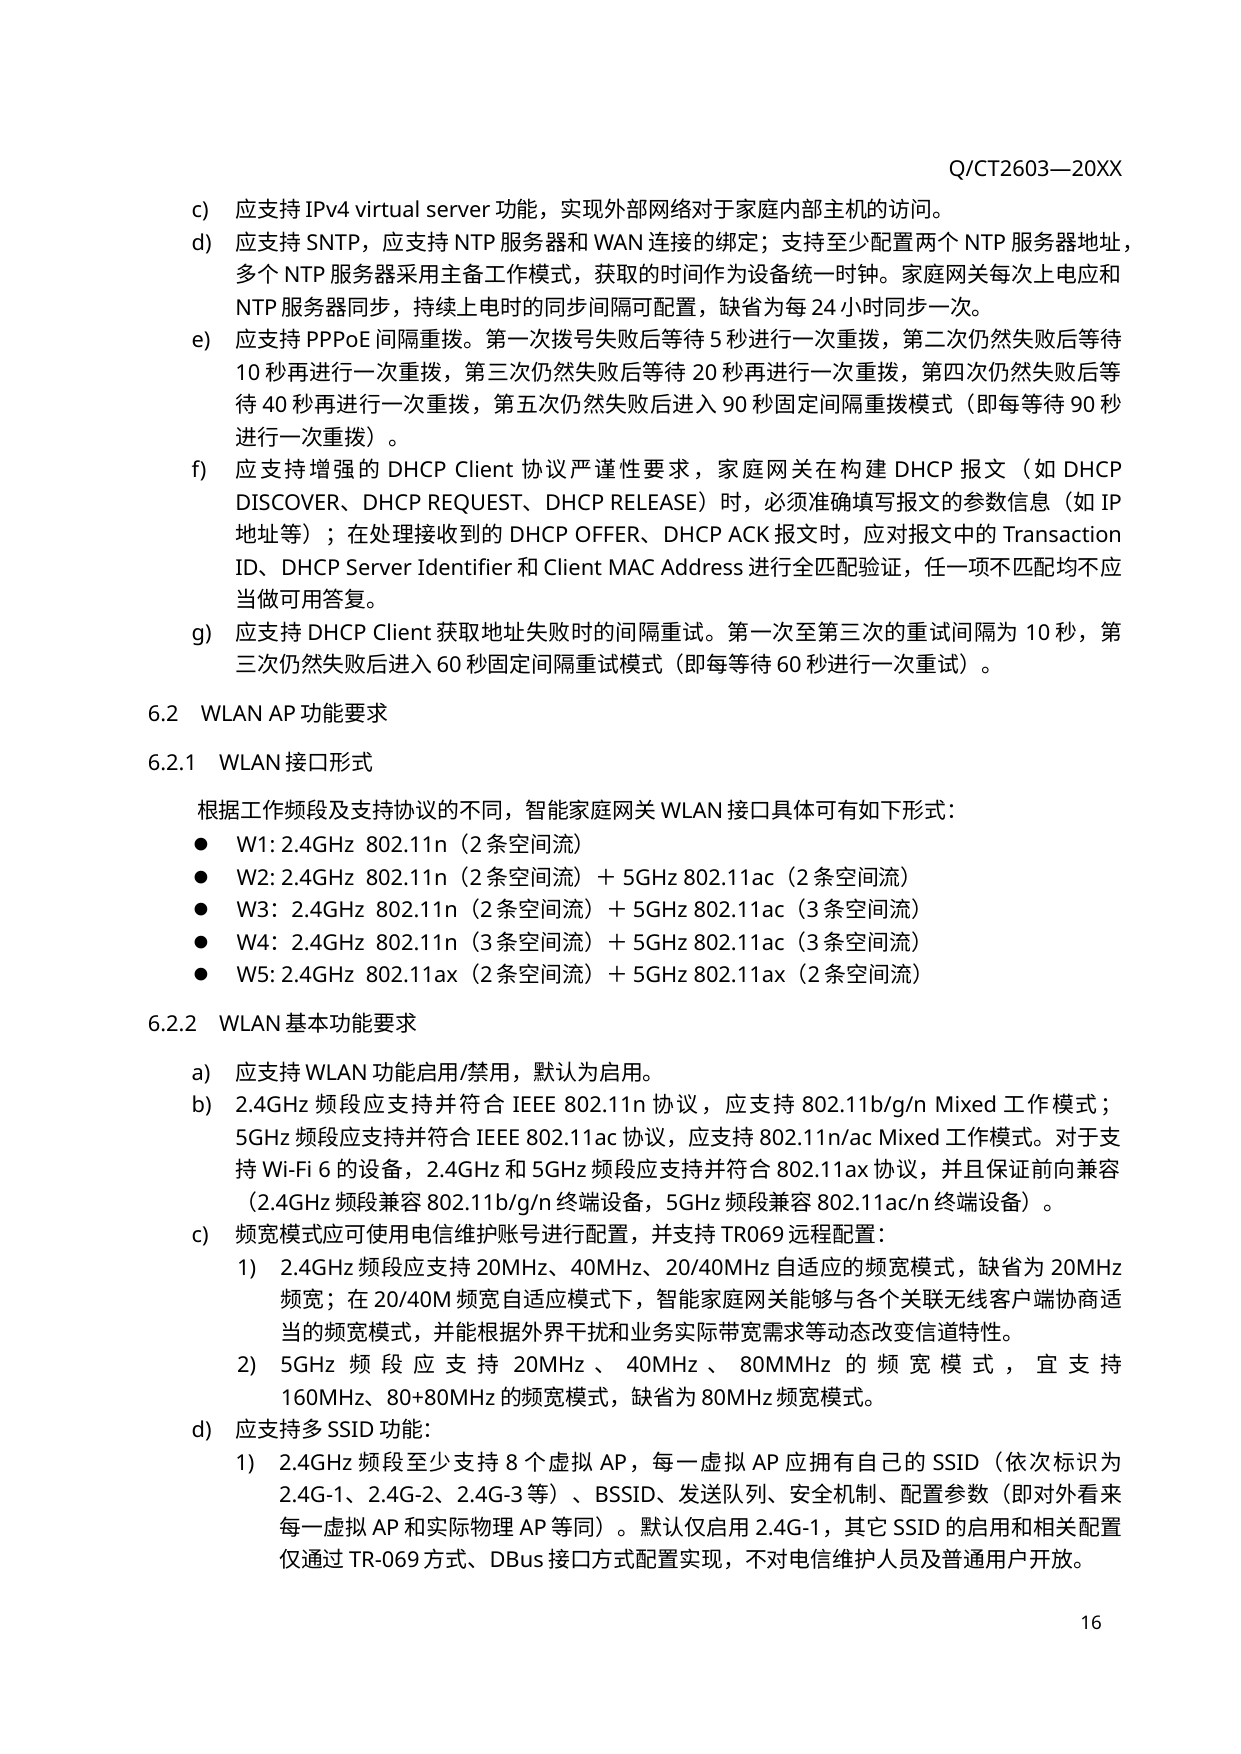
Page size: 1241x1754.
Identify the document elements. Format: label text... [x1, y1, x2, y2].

list WLAN AP功能要求 [148, 695, 1122, 728]
list 2.4GHz频段应支持并符合IEEE 802.11n协议，应支持802.11b/g/n Mixed工作模式；5GHz频段应支持并符合IEEE 802.11ac协议，应支持802.11n/ac Mixed工作模式。对于支持Wi-Fi 6的设备，2.4GHz和5GHz频段应支持并符合802.11ax协议，并且保证前向兼容（2.4GHz频段兼容802.11b/g/n终端设备，5GHz频段兼容802.11ac/n终端设备）。 [191, 1087, 1122, 1217]
list WLAN接口形式 [148, 744, 1122, 777]
list W2: 2.4GHz 802.11n（2条空间流）＋ 5GHz 802.11ac（2条空间流） [193, 859, 1122, 892]
list 应支持多SSID功能： [191, 1412, 1122, 1444]
list 5GHz频段应支持20MHz、40MHz、80MMHz的频宽模式，宜支持160MHz、80+80MHz的频宽模式，缺省为80MHz频宽模式。 [237, 1347, 1122, 1412]
list 应支持WLAN功能启用/禁用，默认为启用。 [191, 1054, 1122, 1087]
list 应支持IPv4 virtual server功能，实现外部网络对于家庭内部主机的访问。 [191, 192, 1122, 224]
list 应支持增强的DHCP Client协议严谨性要求，家庭网关在构建DHCP报文（如DHCP DISCOVER、DHCP REQUEST、DHCP RELEASE）时，必须准确填写报文的参数信息（如IP地址等）；在处理接收到的DHCP OFFER、DHCP ACK报文时，应对报文中的Transaction ID、DHCP Server Identifier和Client MAC Address进行全匹配验证，任一项不匹配均不应当做可用答复。 [191, 452, 1122, 614]
list W4：2.4GHz 802.11n（3条空间流）＋ 5GHz 802.11ac（3条空间流） [193, 924, 1122, 957]
list 频宽模式应可使用电信维护账号进行配置，并支持TR069远程配置： [191, 1217, 1122, 1249]
list 应支持SNTP，应支持NTP服务器和WAN连接的绑定；支持至少配置两个NTP服务器地址，多个NTP服务器采用主备工作模式，获取的时间作为设备统一时钟。家庭网关每次上电应和NTP服务器同步，持续上电时的同步间隔可配置，缺省为每24小时同步一次。 [191, 224, 1122, 322]
list W3：2.4GHz 802.11n（2条空间流）＋ 5GHz 802.11ac（3条空间流） [193, 892, 1122, 924]
list 2.4GHz频段至少支持8个虚拟AP，每一虚拟AP应拥有自己的SSID（依次标识为2.4G-1、2.4G-2、2.4G-3等）、BSSID、发送队列、安全机制、配置参数（即对外看来每一虚拟AP和实际物理AP等同）。默认仅启用2.4G-1，其它SSID的启用和相关配置仅通过TR-069方式、DBus接口方式配置实现，不对电信维护人员及普通用户开放。 [235, 1444, 1122, 1574]
text 根据工作频段及支持协议的不同，智能家庭网关WLAN接口具体可有如下形式： [148, 793, 1122, 825]
list W5: 2.4GHz 802.11ax（2条空间流）＋ 5GHz 802.11ax（2条空间流） [193, 957, 1122, 989]
list W1: 2.4GHz 802.11n（2条空间流） [193, 827, 1122, 859]
list 应支持PPPoE间隔重拨。第一次拨号失败后等待5秒进行一次重拨，第二次仍然失败后等待10秒再进行一次重拨，第三次仍然失败后等待20秒再进行一次重拨，第四次仍然失败后等待40秒再进行一次重拨，第五次仍然失败后进入90秒固定间隔重拨模式（即每等待90秒进行一次重拨）。 [191, 322, 1122, 452]
list WLAN基本功能要求 [148, 1006, 1122, 1038]
list 应支持DHCP Client获取地址失败时的间隔重试。第一次至第三次的重试间隔为10秒，第三次仍然失败后进入60秒固定间隔重试模式（即每等待60秒进行一次重试）。 [191, 614, 1122, 679]
list 2.4GHz频段应支持20MHz、40MHz、20/40MHz自适应的频宽模式，缺省为20MHz频宽；在20/40M频宽自适应模式下，智能家庭网关能够与各个关联无线客户端协商适当的频宽模式，并能根据外界干扰和业务实际带宽需求等动态改变信道特性。 [237, 1249, 1122, 1347]
